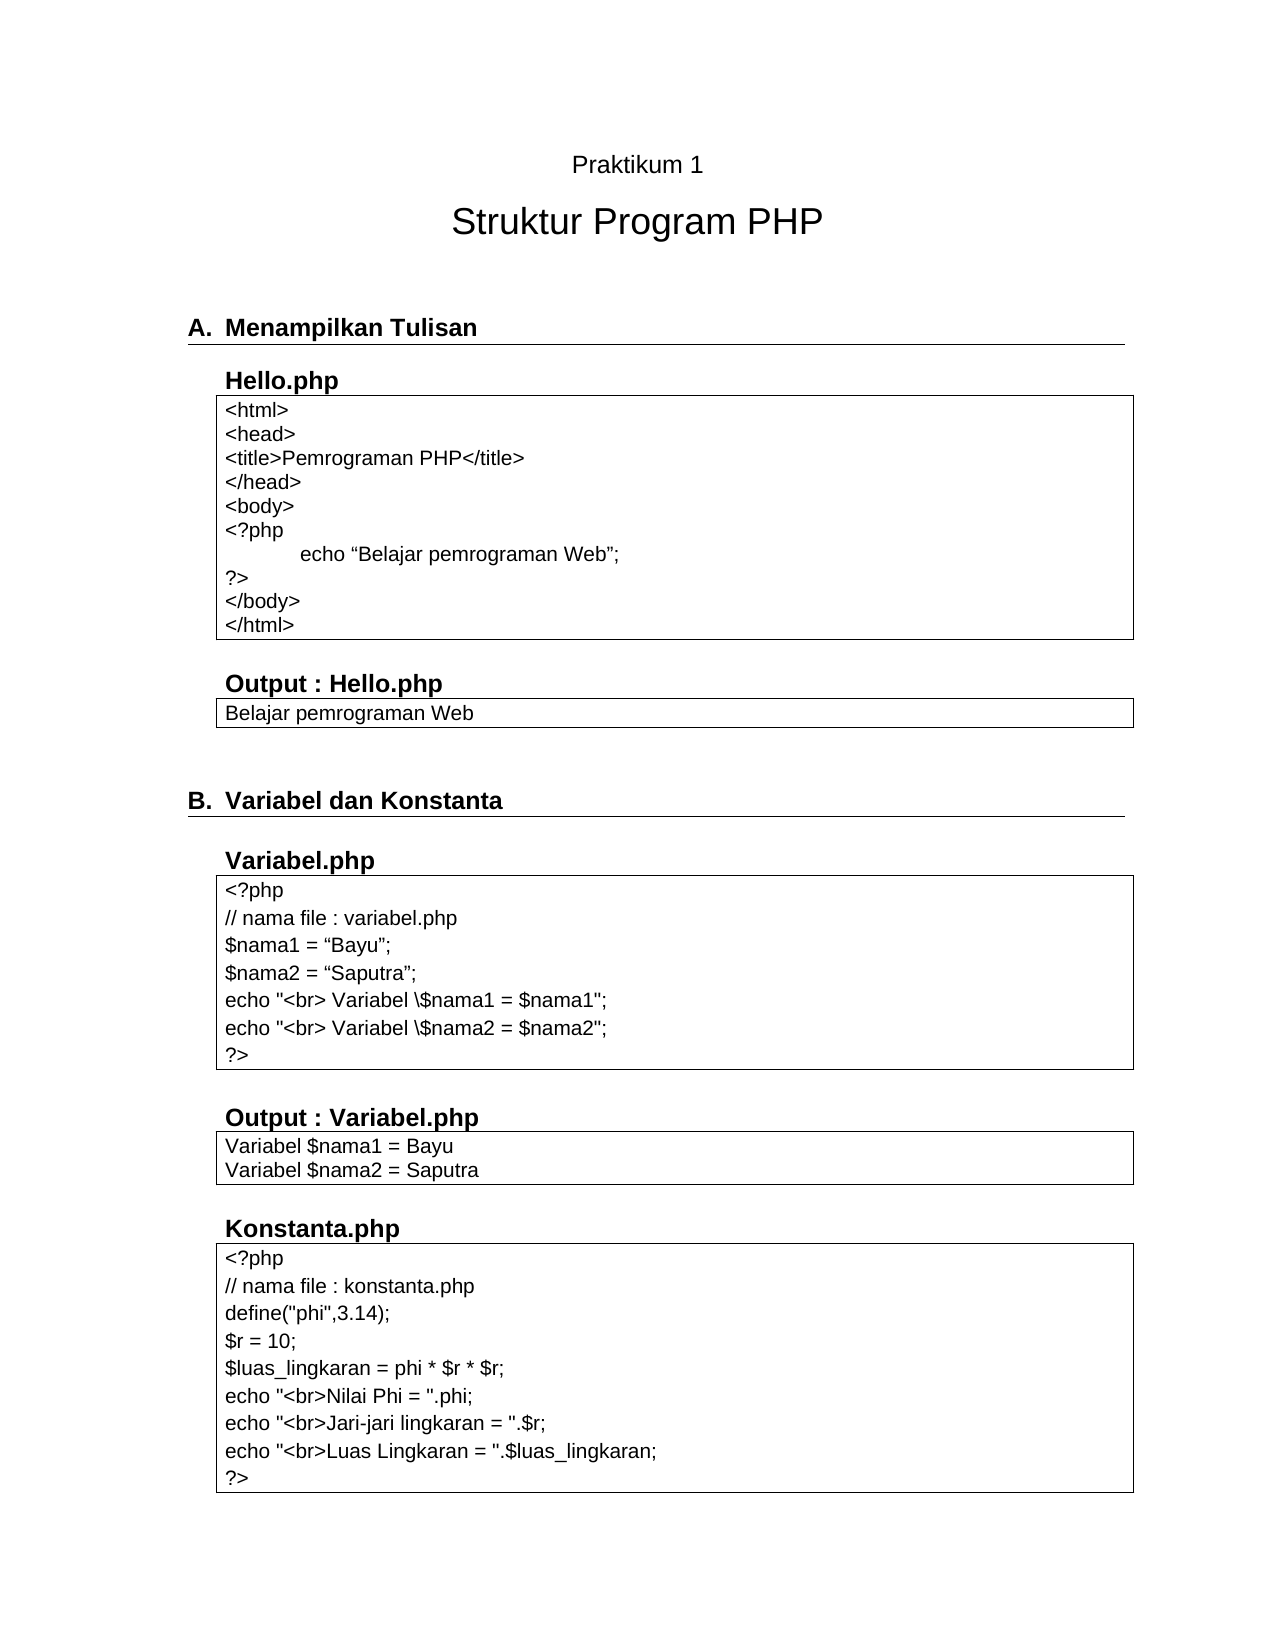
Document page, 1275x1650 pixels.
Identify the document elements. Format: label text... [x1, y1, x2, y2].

list $nama1 = “Bayu”; [217, 930, 1133, 957]
list $r = 10; [217, 1325, 1133, 1352]
list echo "<br>Luas Lingkaran = ".$luas_lingkaran; [217, 1435, 1133, 1462]
list echo "<br>Jari-jari lingkaran = ".$r; [217, 1408, 1133, 1435]
text </head> [217, 466, 1133, 490]
list <?php [217, 1244, 1133, 1270]
list // nama file : variabel.php [217, 902, 1133, 929]
list define("phi",3.14); [217, 1298, 1133, 1325]
list Menampilkan Tulisan [187, 313, 1125, 345]
text <?php [217, 514, 1133, 538]
list echo "<br> Variabel \$nama2 = $nama2"; [217, 1012, 1133, 1039]
list Output : Hello.php [225, 669, 1125, 698]
text </body> [217, 586, 1133, 610]
list // nama file : konstanta.php [217, 1270, 1133, 1297]
list Variabel $nama1 = Bayu Variabel $nama2 = Saputra [217, 1132, 1133, 1184]
text </html> [217, 610, 1133, 639]
list Variabel.php [225, 846, 1125, 875]
text <html> [217, 396, 1133, 418]
list ?> [217, 1040, 1133, 1069]
text Praktikum 1 [150, 150, 1125, 179]
text <title>Pemrograman PHP</title> [217, 442, 1133, 466]
list Output : Variabel.php [225, 1102, 1125, 1131]
list Konstanta.php [225, 1214, 1125, 1243]
text <body> [217, 490, 1133, 514]
text Struktur Program PHP [150, 199, 1125, 243]
text ?> [217, 562, 1133, 586]
list ?> [217, 1463, 1133, 1492]
list Belajar pemrograman Web [217, 699, 1133, 727]
list Variabel dan Konstanta [187, 786, 1125, 817]
list echo "<br> Variabel \$nama1 = $nama1"; [217, 985, 1133, 1012]
list <?php [217, 876, 1133, 902]
list $nama2 = “Saputra”; [217, 957, 1133, 984]
list $luas_lingkaran = phi * $r * $r; [217, 1353, 1133, 1380]
text <head> [217, 418, 1133, 442]
text echo “Belajar pemrograman Web”; [217, 538, 1133, 562]
list echo "<br>Nilai Phi = ".phi; [217, 1380, 1133, 1407]
text Hello.php [225, 366, 1125, 394]
